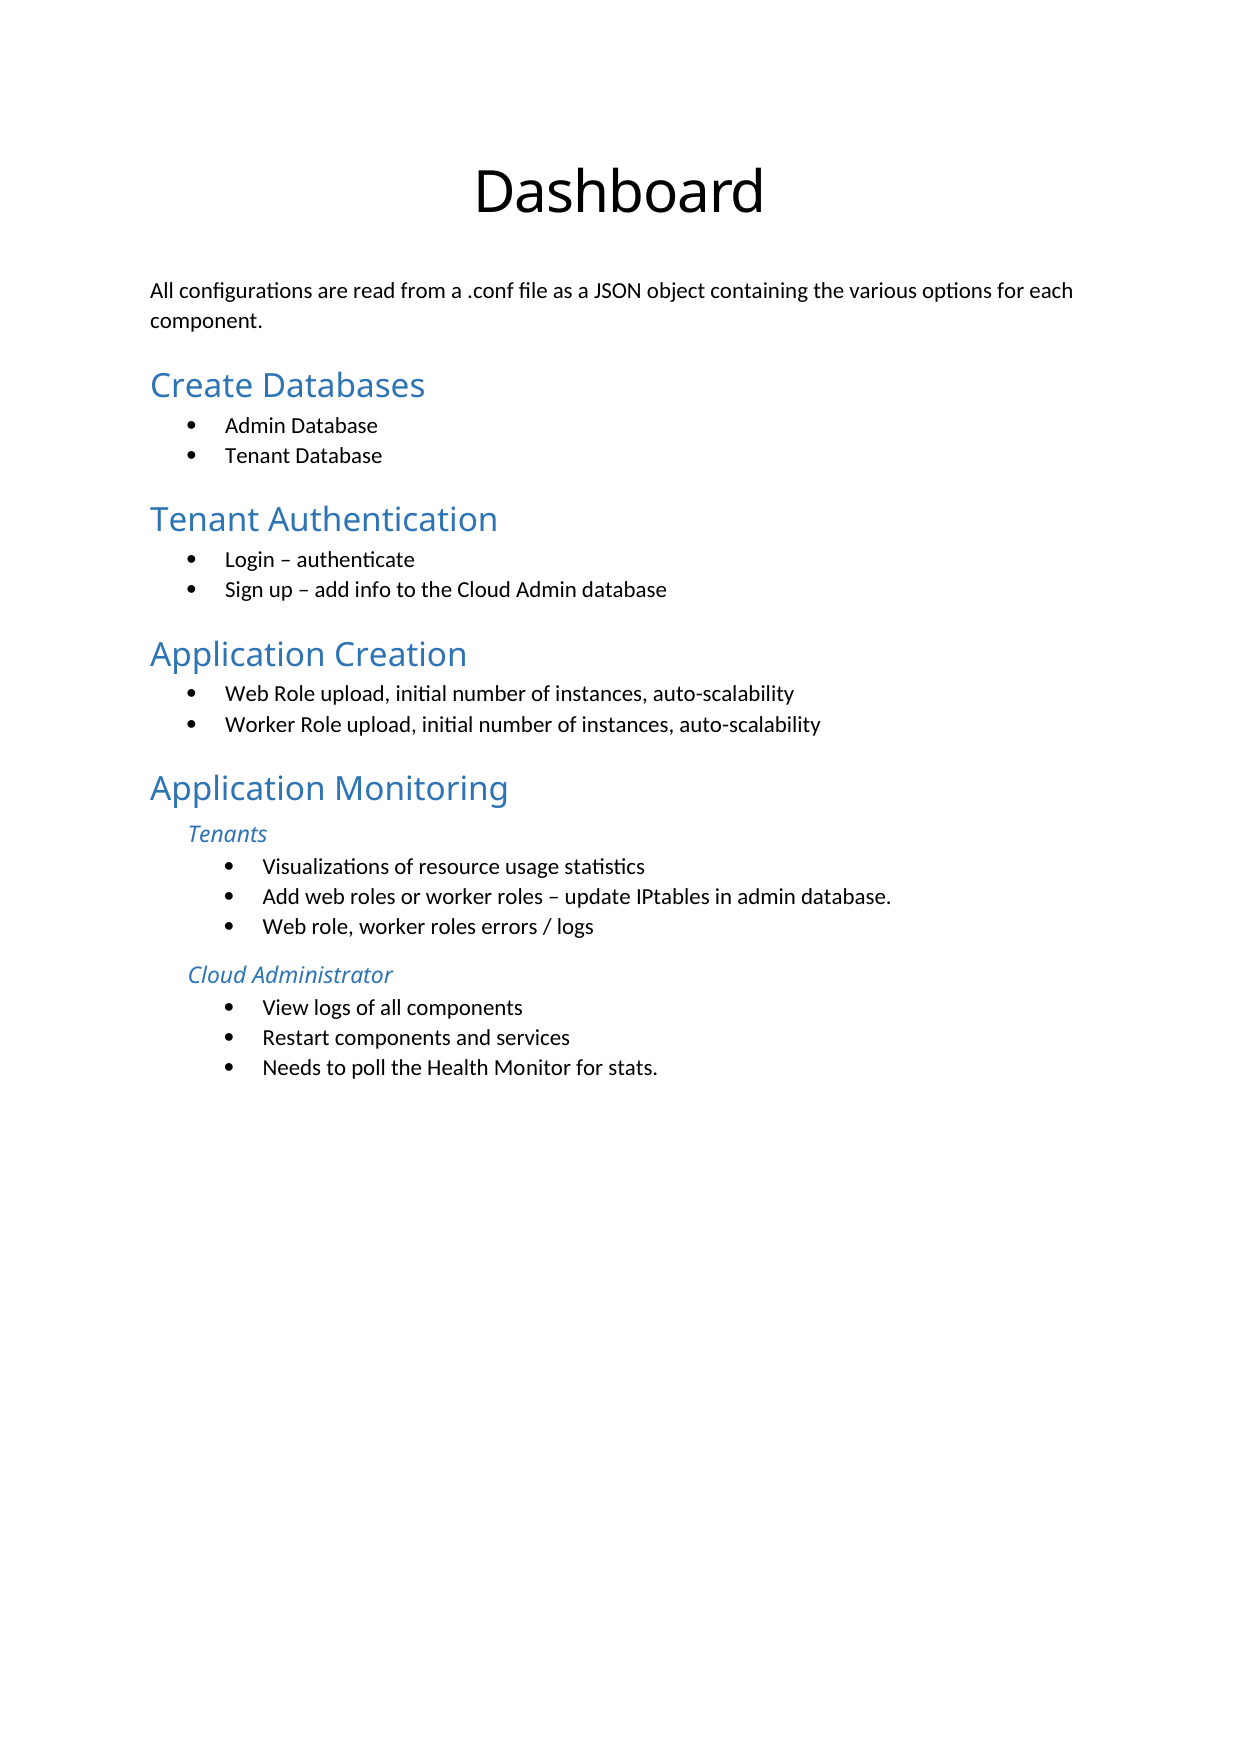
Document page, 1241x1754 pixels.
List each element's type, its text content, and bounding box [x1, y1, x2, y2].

list Visualizations of resource usage statistics [225, 852, 1090, 880]
subtitle Cloud Administrator [187, 959, 1090, 990]
list Worker Role upload, initial number of instances, auto-scalability [187, 710, 1090, 738]
list Web Role upload, initial number of instances, auto-scalability [187, 679, 1090, 707]
list View logs of all components [225, 993, 1090, 1021]
list Login – authenticate [187, 545, 1090, 573]
subtitle Application Monitoring [150, 765, 1090, 810]
list Restart components and services [225, 1023, 1090, 1051]
subtitle Tenants [187, 818, 1090, 849]
list Sign up – add info to the Cloud Admin database [187, 575, 1090, 603]
list Web role, worker roles errors / logs [225, 912, 1090, 940]
list Add web roles or worker roles – update IPtables in admin database. [225, 882, 1090, 910]
subtitle Create Databases [150, 362, 1090, 407]
subtitle Application Creation [150, 631, 1090, 676]
subtitle Tenant Authentication [150, 496, 1090, 542]
list Admin Database [187, 411, 1090, 439]
list Needs to poll the Health Monitor for stats. [225, 1053, 1090, 1081]
title Dashboard [150, 150, 1090, 229]
text All configurations are read from a .conf file as a JSON object containing the various options for each component. [150, 276, 1090, 334]
list Tenant Database [187, 441, 1090, 469]
